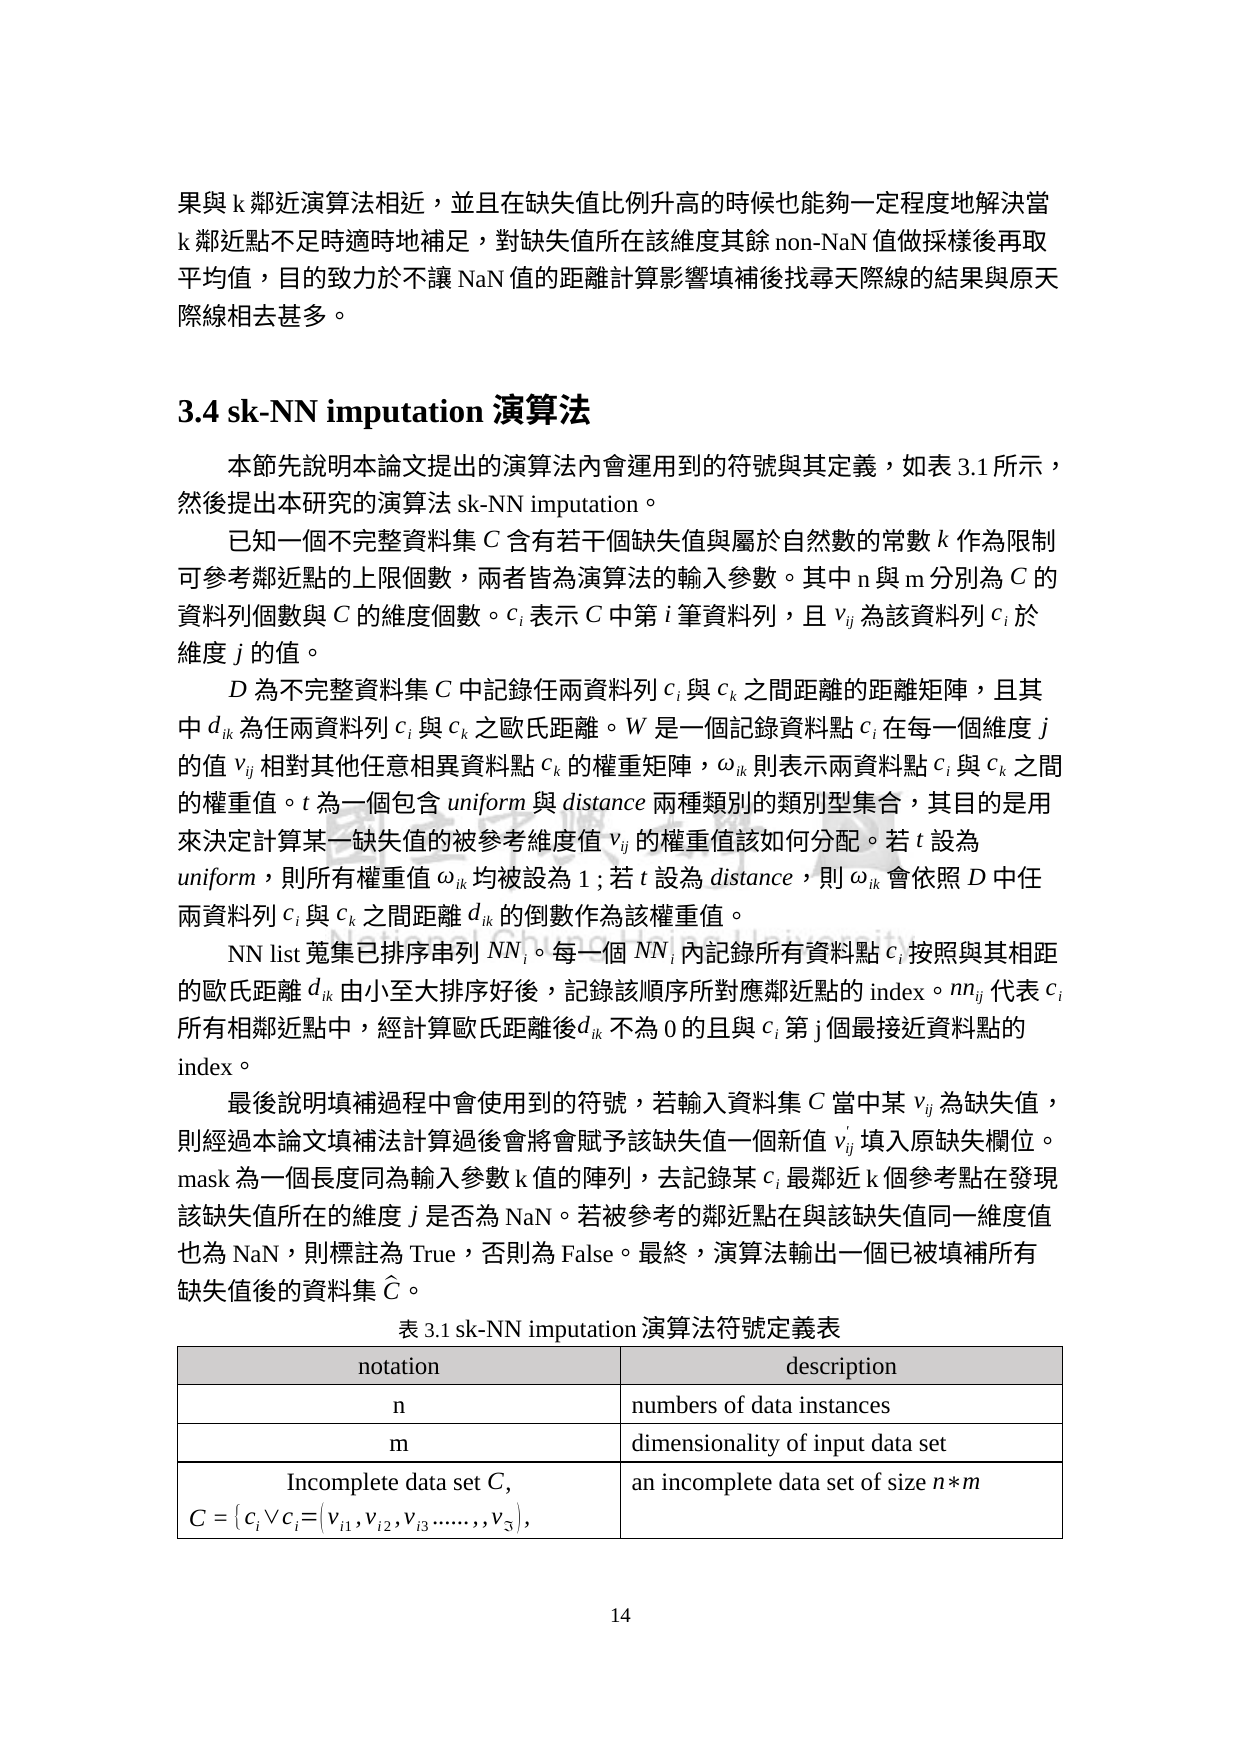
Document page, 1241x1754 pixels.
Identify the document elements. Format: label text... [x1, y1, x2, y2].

table_cell numbers of data instances [621, 1385, 1062, 1423]
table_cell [178, 1463, 620, 1537]
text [177, 183, 1063, 333]
text 本節先說明本論文提出的演算法內會運用到的符號與其定義，如表3.1所示，然後提出本研究的演算法sk-NN imputation。 [177, 446, 1063, 521]
table_header description [621, 1347, 1062, 1384]
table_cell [621, 1463, 1062, 1537]
table_header notation [178, 1347, 620, 1384]
table_cell n [178, 1385, 620, 1423]
table_cell dimensionality of input data set [621, 1424, 1062, 1461]
text 已知一個不完整資料集 含有若干個缺失值與屬於自然數的常數 作為限制可參考鄰近點的上限個數，兩者皆為演算法的輸入參數。其中n與m分別為 的資料列個數與 的維度個數。 表示 中第 筆資料列，且 為該資料列 於維度 的值。 [177, 521, 1063, 671]
table_cell m [178, 1424, 620, 1461]
text 表 3.1 sk-NN imputation演算法符號定義表 [177, 1308, 1063, 1346]
text 最後說明填補過程中會使用到的符號，若輸入資料集 當中某 為缺失值，則經過本論文填補法計算過後會將會賦予該缺失值一個新值 填入原缺失欄位。mask為一個長度同為輸入參數k值的陣列，去記錄某 最鄰近k個參考點在發現該缺失值所在的維度 是否為NaN。若被參考的鄰近點在與該缺失值同一維度值也為NaN，則標註為True，否則為False。最終，演算法輸出一個已被填補所有缺失值後的資料集 。 [177, 1083, 1063, 1308]
text NN list蒐集已排序串列 。每一個 內記錄所有資料點 按照與其相距的歐氏距離 由小至大排序好後，記錄該順序所對應鄰近點的index。 代表 所有相鄰近點中，經計算歐氏距離後 不為0的且與 第j個最接近資料點的index。 [177, 933, 1063, 1083]
text 為不完整資料集 中記錄任兩資料列 與 之間距離的距離矩陣，且其中 為任兩資料列 與 之歐氏距離。 是一個記錄資料點 在每一個維度 的值 相對其他任意相異資料點 的權重矩陣， 則表示兩資料點 與 之間的權重值。 為一個包含 與 兩種類別的類別型集合，其目的是用來決定計算某一缺失值的被參考維度值 的權重值該如何分配。若 設為 ，則所有權重值 均被設為1 ; 若 設為 ，則 會依照 中任兩資料列 與 之間距離 的倒數作為該權重值。 [177, 671, 1063, 933]
subtitle 3.4 sk-NN imputation 演算法 [177, 371, 1063, 446]
